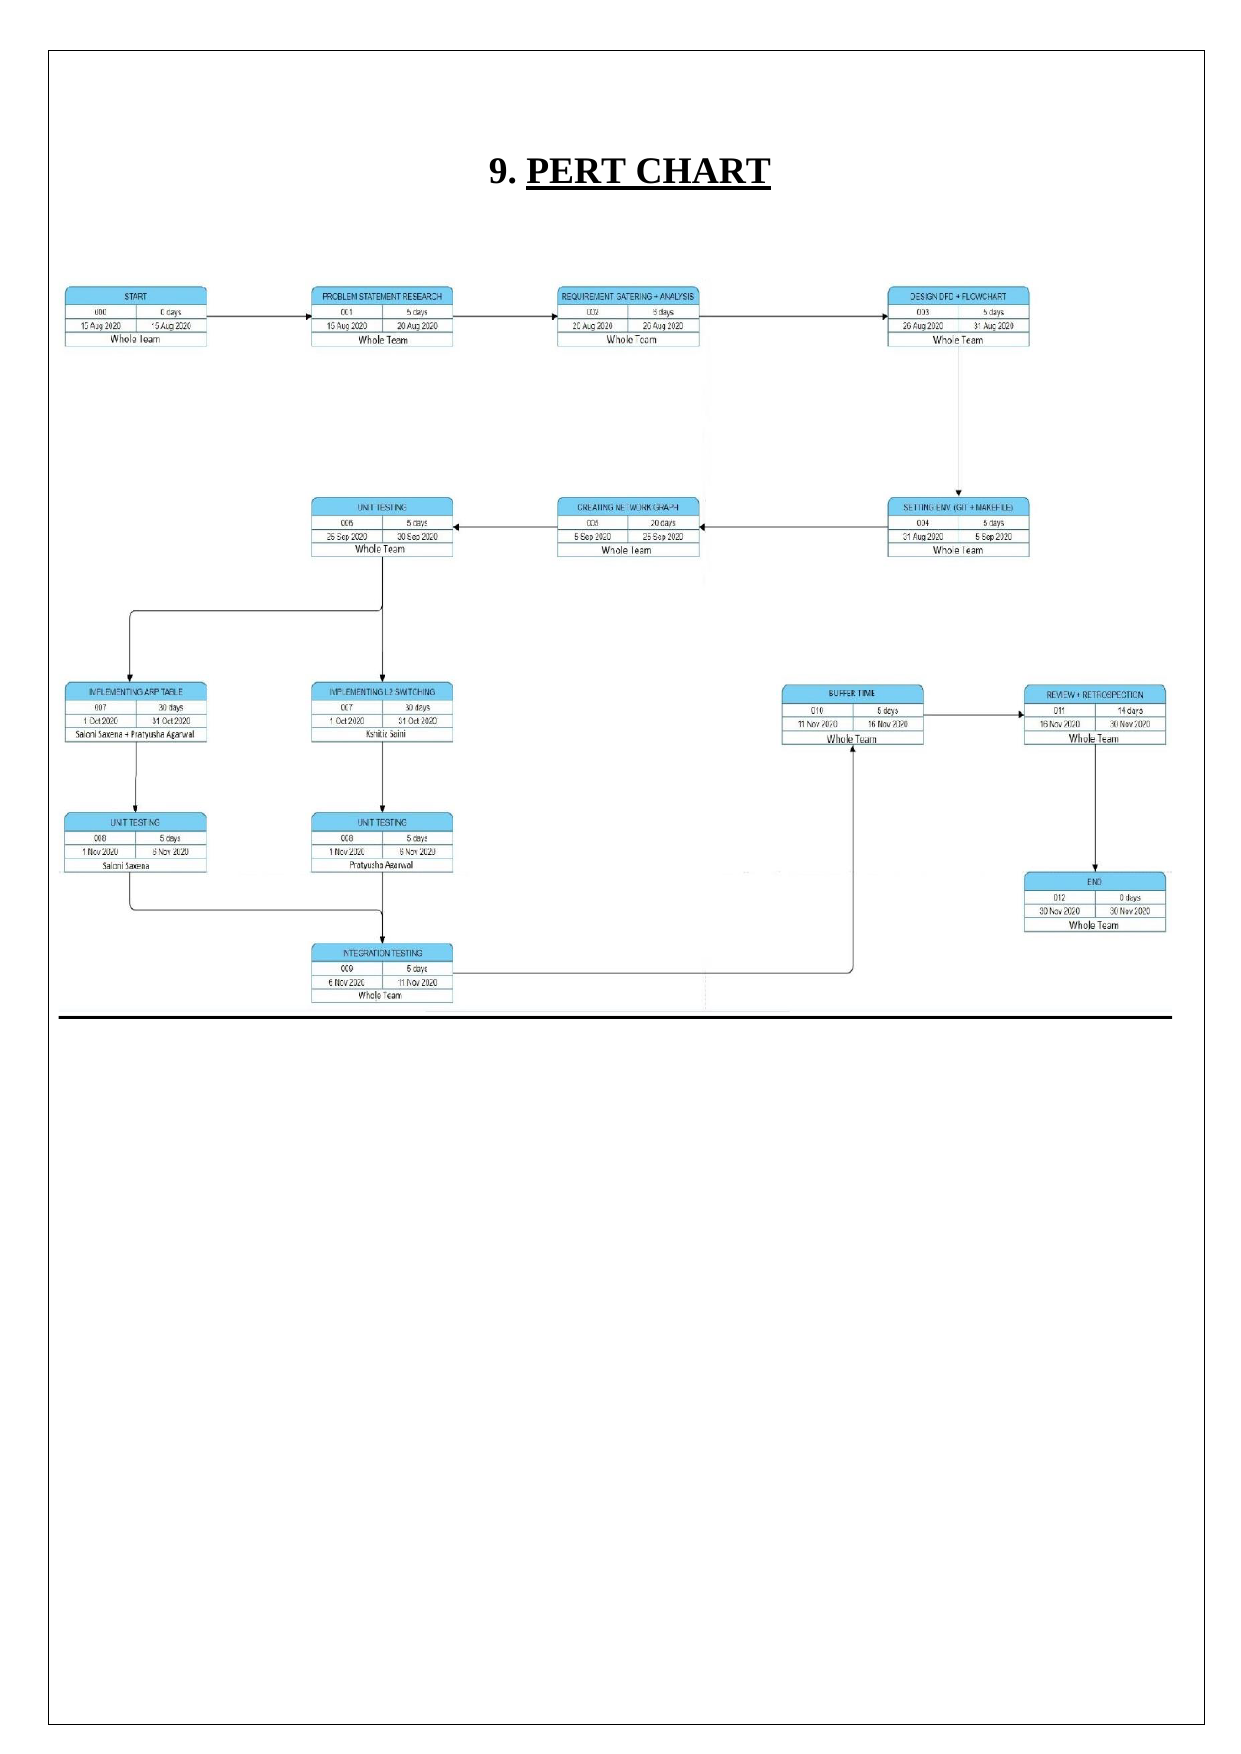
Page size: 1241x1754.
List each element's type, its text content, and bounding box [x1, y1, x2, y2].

subtitle PERT CHART [488, 148, 1204, 192]
picture [58, 278, 1173, 1019]
